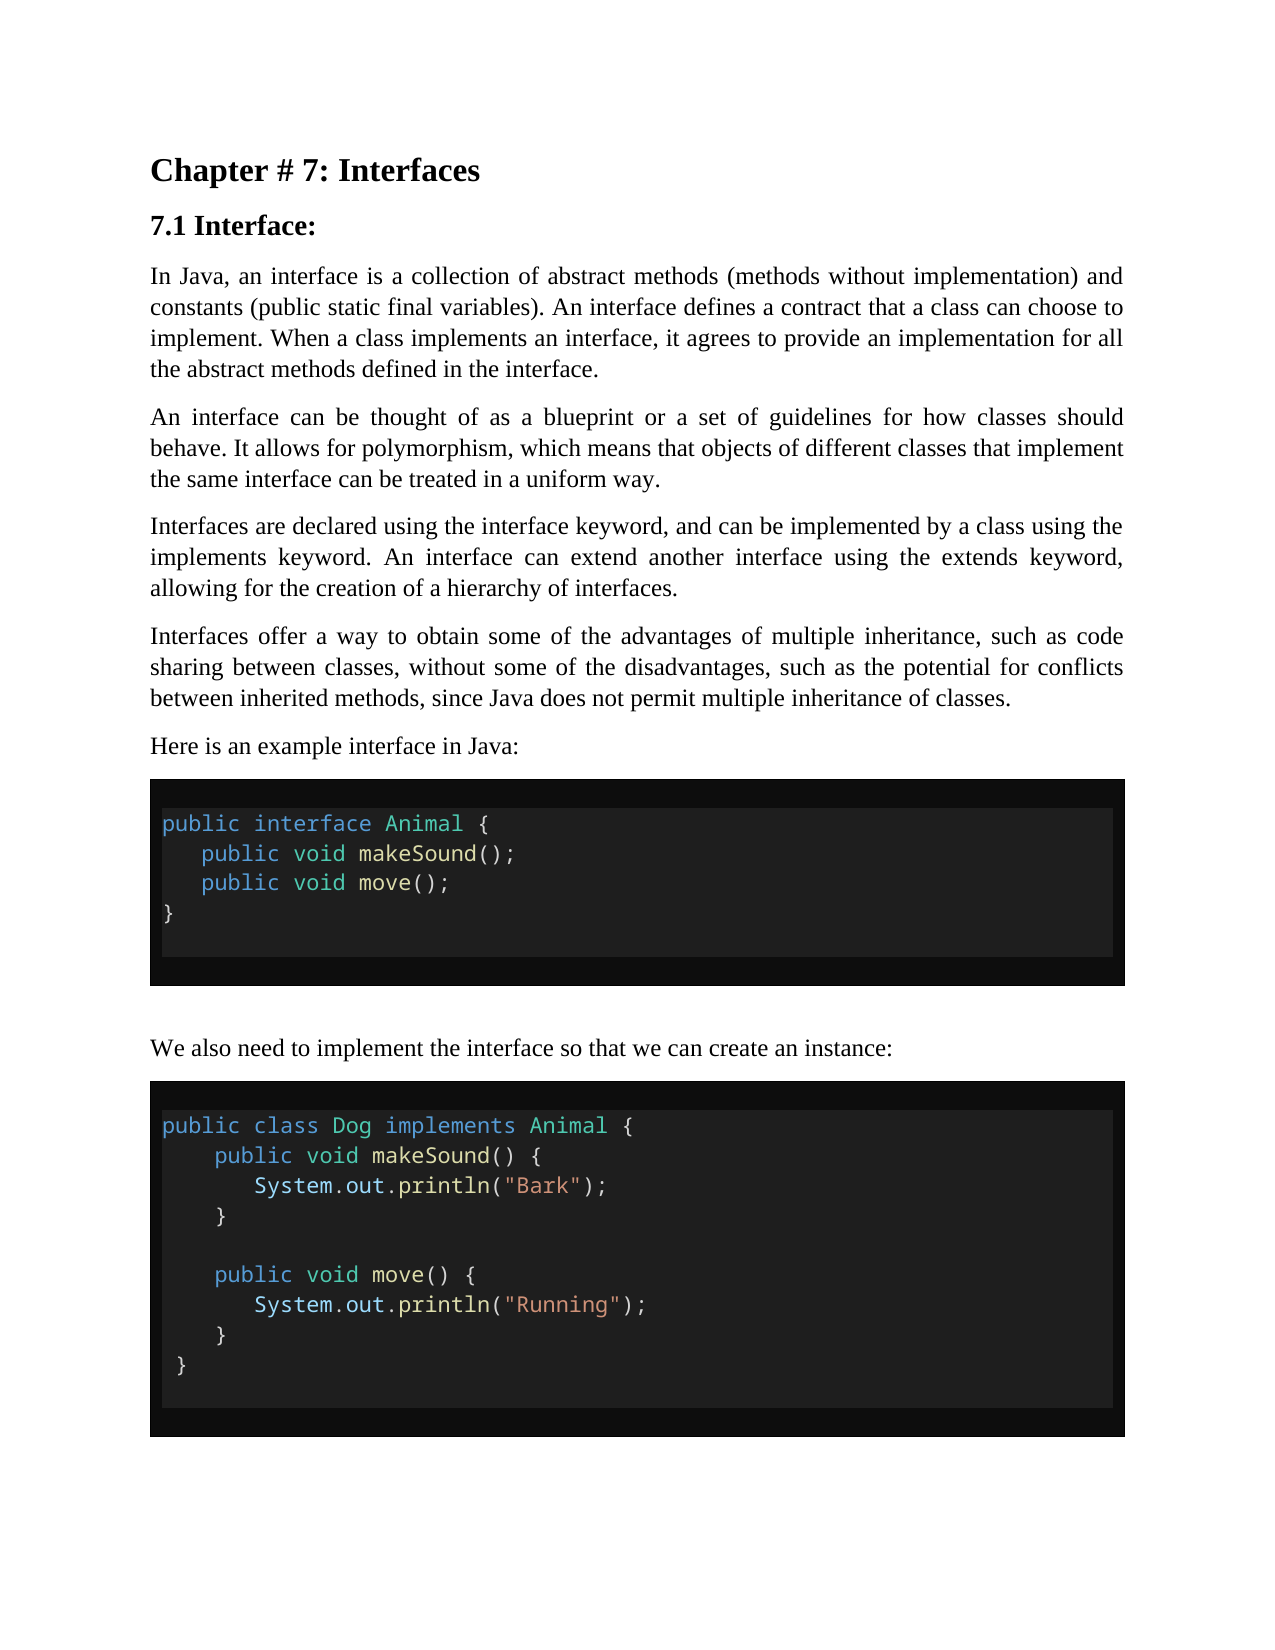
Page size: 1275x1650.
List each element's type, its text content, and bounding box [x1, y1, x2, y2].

text In Java, an interface is a collection of abstract methods (methods without implementation) and constants (public static final variables). An interface defines a contract that a class can choose to implement. When a class implements an interface, it agrees to provide an implementation for all the abstract methods defined in the interface. [150, 261, 1125, 383]
text Here is an example interface in Java: [150, 731, 1125, 760]
text An interface can be thought of as a blueprint or a set of guidelines for how classes should behave. It allows for polymorphism, which means that objects of different classes that implement the same interface can be treated in a uniform way. [150, 402, 1125, 492]
text Interfaces offer a way to obtain some of the advantages of multiple inheritance, such as code sharing between classes, without some of the disadvantages, such as the potential for conflicts between inherited methods, since Java does not permit multiple inheritance of classes. [150, 621, 1125, 712]
text 7.1 Interface: [150, 208, 1125, 242]
text Interfaces are declared using the interface keyword, and can be implemented by a class using the implements keyword. An interface can extend another interface using the extends keyword, allowing for the creation of a hierarchy of interfaces. [150, 511, 1125, 602]
text Chapter # 7: Interfaces [150, 150, 1125, 188]
text We also need to implement the interface so that we can create an instance: [150, 1033, 1125, 1062]
table_header public class Dog implements Animal { public void makeSound() { System.out.println("Bark"); } public void move() { System.out.println("Running"); } } [151, 1082, 1124, 1436]
table_header public interface Animal { public void makeSound(); public void move(); } [151, 780, 1124, 985]
